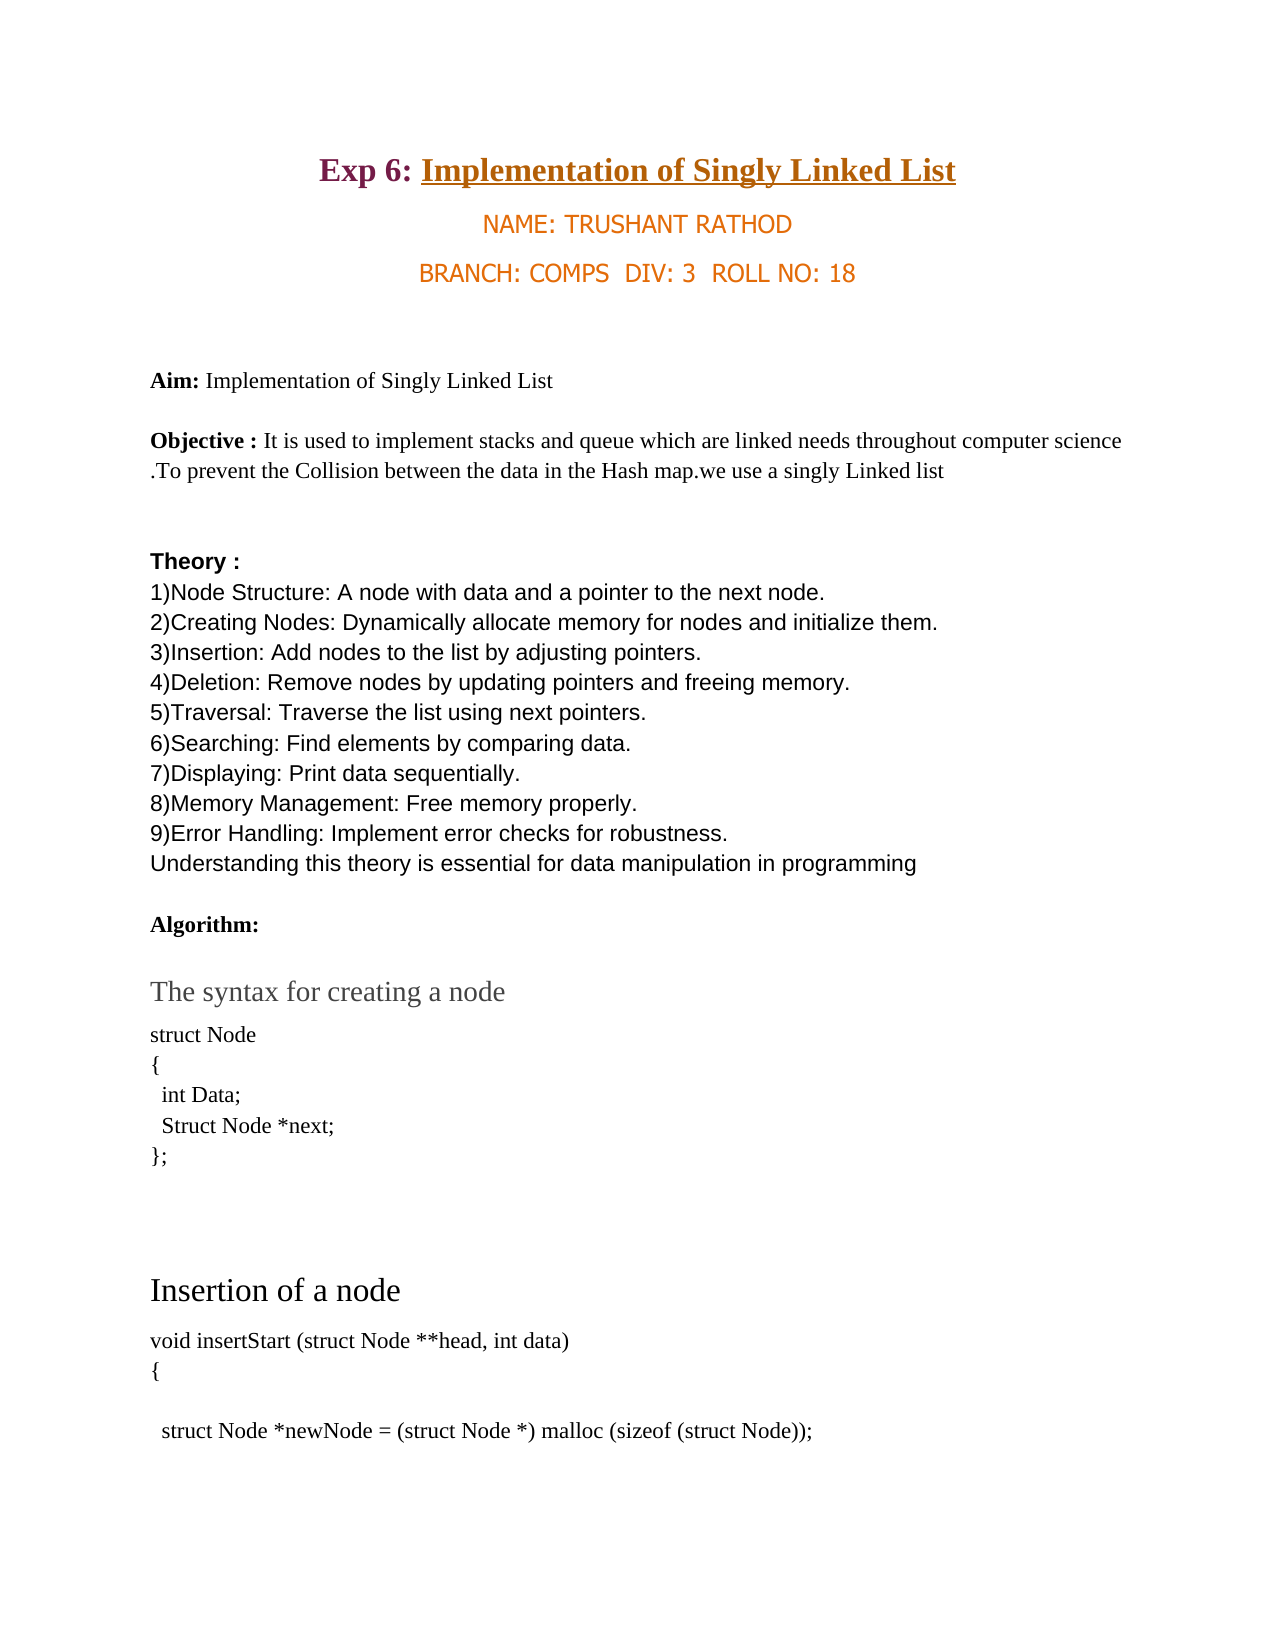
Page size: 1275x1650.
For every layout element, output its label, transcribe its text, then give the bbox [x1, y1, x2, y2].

subtitle The syntax for creating a node [150, 974, 1125, 1008]
text 7)Displaying: Print data sequentially. [150, 760, 1125, 786]
subtitle Insertion of a node [150, 1270, 1125, 1308]
text struct Node *newNode = (struct Node *) malloc (sizeof (struct Node)); [150, 1417, 1125, 1444]
text void insertStart (struct Node **head, int data) [150, 1327, 1125, 1353]
text BRANCH: COMPS DIV: 3 ROLL NO: 18 [150, 257, 1125, 287]
text { [150, 1051, 1125, 1078]
text Exp 6: Implementation of Singly Linked List [150, 150, 1125, 188]
text 8)Memory Management: Free memory properly. [150, 790, 1125, 816]
text Objective : It is used to implement stacks and queue which are linked needs throughout computer science .To prevent the Collision between the data in the Hash map.we use a singly Linked list [150, 427, 1125, 484]
text 1)Node Structure: A node with data and a pointer to the next node. [150, 578, 1125, 605]
text Theory : [150, 548, 1125, 574]
text Understanding this theory is essential for data manipulation in programming [150, 850, 1125, 877]
text Aim: Implementation of Singly Linked List [150, 367, 1125, 393]
text 3)Insertion: Add nodes to the list by adjusting pointers. [150, 639, 1125, 665]
text }; [150, 1142, 1125, 1168]
text 9)Error Handling: Implement error checks for robustness. [150, 820, 1125, 846]
text { [150, 1357, 1125, 1383]
text struct Node [150, 1021, 1125, 1047]
text NAME: TRUSHANT RATHOD [150, 208, 1125, 238]
text 5)Traversal: Traverse the list using next pointers. [150, 699, 1125, 726]
text Struct Node *next; [150, 1112, 1125, 1138]
text 6)Searching: Find elements by comparing data. [150, 729, 1125, 756]
text int Data; [150, 1082, 1125, 1108]
text 4)Deletion: Remove nodes by updating pointers and freeing memory. [150, 669, 1125, 695]
text 2)Creating Nodes: Dynamically allocate memory for nodes and initialize them. [150, 609, 1125, 635]
text Algorithm: [150, 911, 1125, 937]
